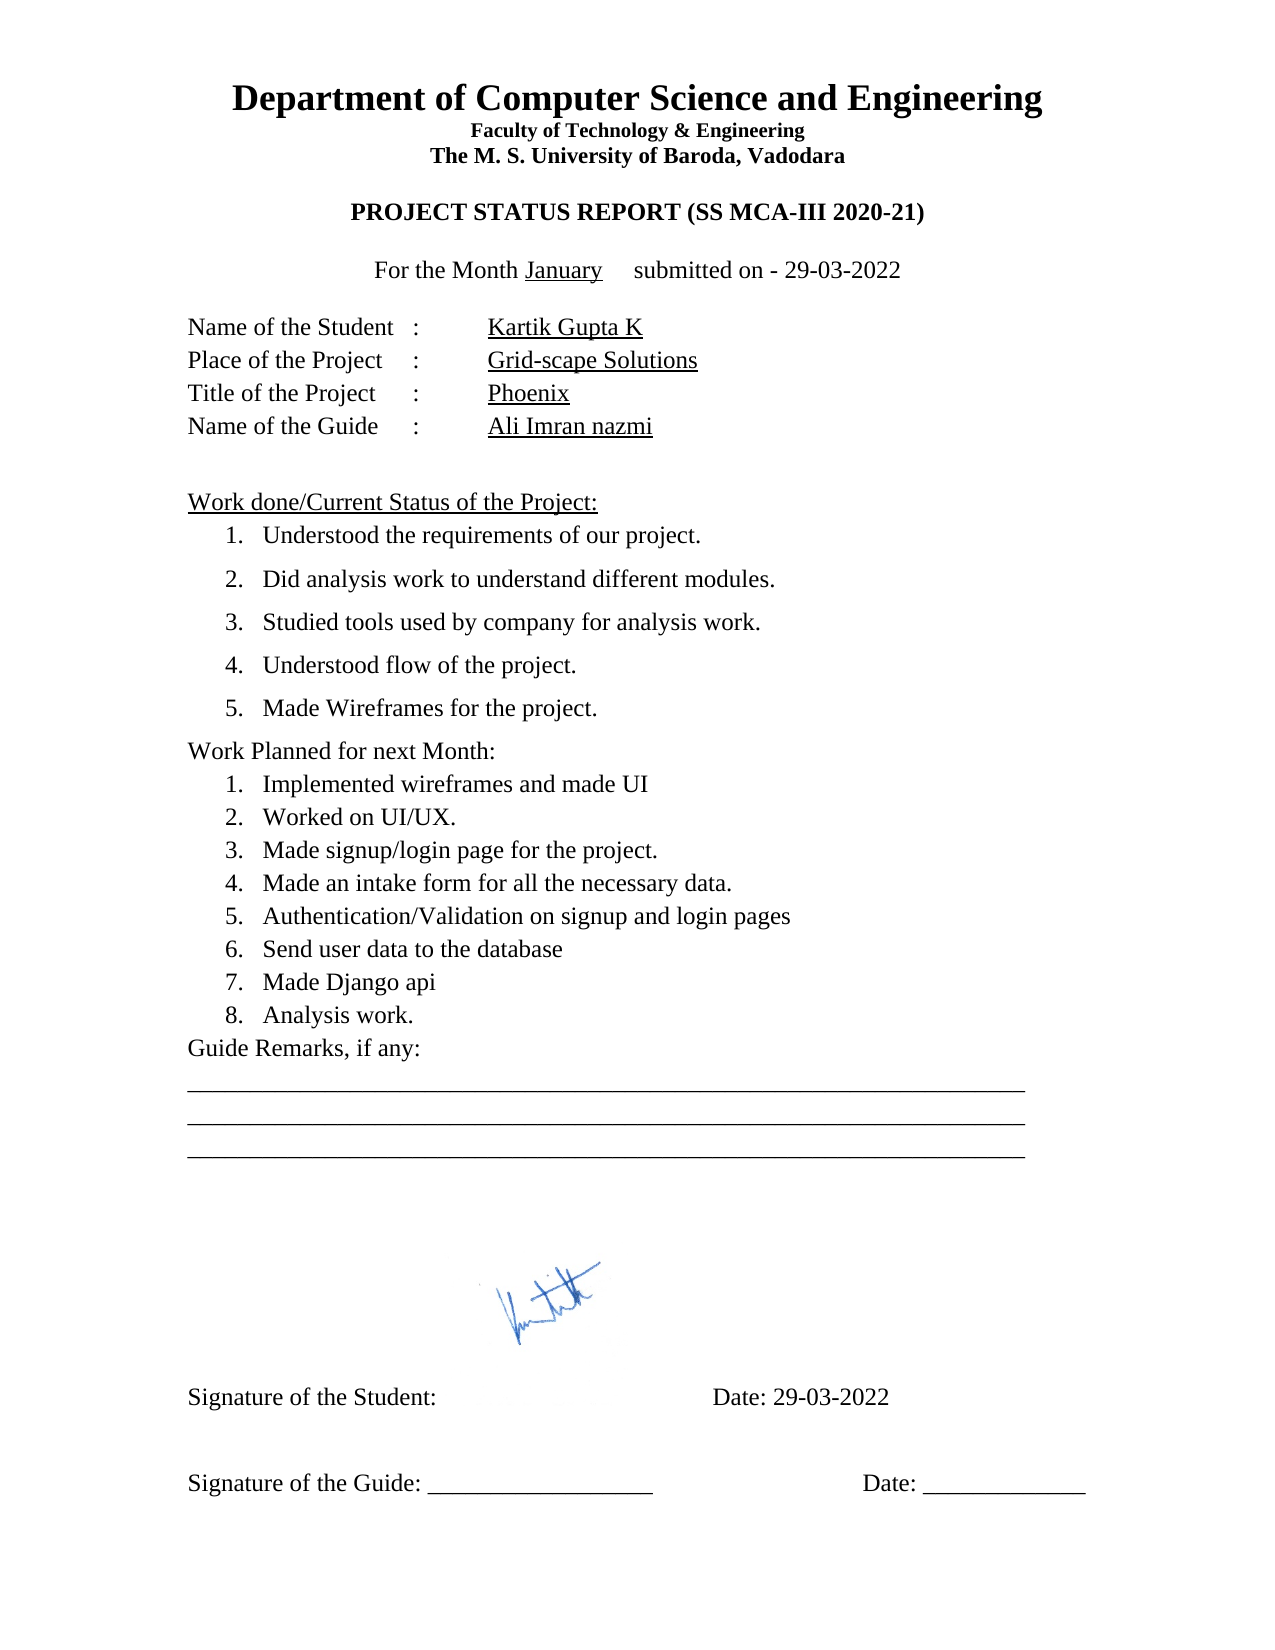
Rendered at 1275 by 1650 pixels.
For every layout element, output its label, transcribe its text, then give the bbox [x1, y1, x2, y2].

text PROJECT STATUS REPORT (SS MCA-III 2020-21) [187, 197, 1087, 226]
text ___________________________________________________________________ [187, 1099, 1087, 1128]
text Signature of the Guide: __________________ Date: _____________ [187, 1468, 1087, 1497]
text Name of the Student : Kartik Gupta K [187, 312, 1087, 341]
list Made Wireframes for the project. [225, 693, 1087, 722]
text Place of the Project : Grid-scape Solutions [187, 345, 1087, 374]
list Implemented wireframes and made UI [225, 769, 1087, 798]
text Work Planned for next Month: [187, 736, 1087, 765]
list Understood flow of the project. [225, 650, 1087, 679]
list Analysis work. [225, 1000, 1087, 1029]
list Made signup/login page for the project. [225, 835, 1087, 864]
list Did analysis work to understand different modules. [225, 564, 1087, 592]
text ___________________________________________________________________ [187, 1066, 1087, 1095]
list Worked on UI/UX. [225, 802, 1087, 831]
list Made an intake form for all the necessary data. [225, 868, 1087, 897]
text ___________________________________________________________________ [187, 1132, 1087, 1161]
list Authentication/Validation on signup and login pages [225, 901, 1087, 930]
text Guide Remarks, if any: [187, 1033, 1087, 1062]
list Understood the requirements of our project. [225, 521, 1087, 549]
text For the Month January submitted on - 29-03-2022 [187, 255, 1087, 283]
text Signature of the Student: Date: 29-03-2022 [187, 1231, 1087, 1411]
list Send user data to the database [225, 934, 1087, 963]
list Studied tools used by company for analysis work. [225, 607, 1087, 636]
list Made Django api [225, 967, 1087, 996]
picture [443, 1231, 628, 1406]
text Title of the Project : Phoenix [187, 378, 1087, 407]
text Work done/Current Status of the Project: [187, 487, 1087, 516]
text Name of the Guide : Ali Imran nazmi [187, 411, 1087, 440]
